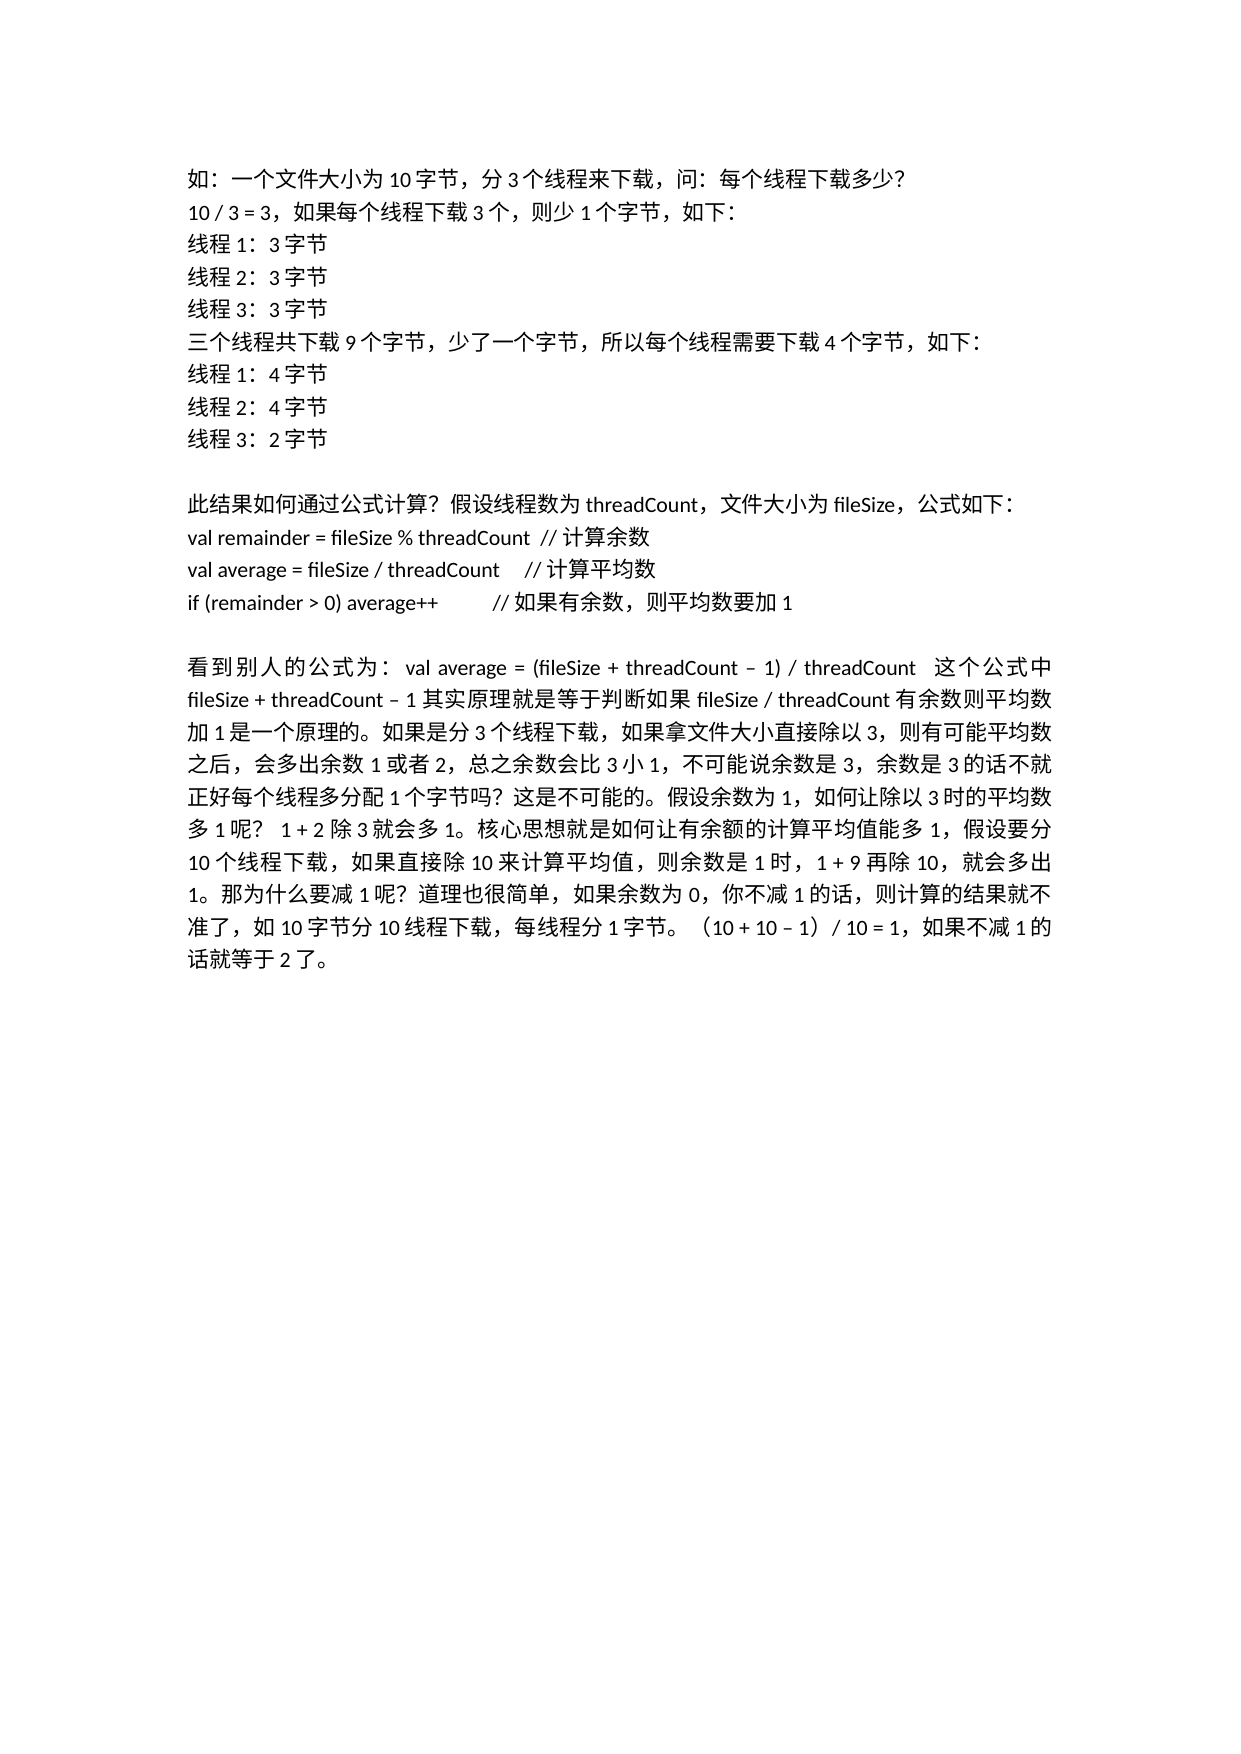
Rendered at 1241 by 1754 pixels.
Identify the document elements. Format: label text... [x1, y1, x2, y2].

text 看到别人的公式为：val average = (fileSize + threadCount – 1) / threadCount 这个公式中fileSize + threadCount – 1其实原理就是等于判断如果fileSize / threadCount有余数则平均数加1是一个原理的。如果是分3个线程下载，如果拿文件大小直接除以3，则有可能平均数之后，会多出余数1或者2，总之余数会比3小1，不可能说余数是3，余数是3的话不就正好每个线程多分配1个字节吗？这是不可能的。假设余数为1，如何让除以3时的平均数多1呢？ 1 + 2 除3就会多1。核心思想就是如何让有余额的计算平均值能多1，假设要分10个线程下载，如果直接除10来计算平均值，则余数是1时，1 + 9再除10，就会多出1。那为什么要减1呢？道理也很简单，如果余数为0，你不减1的话，则计算的结果就不准了，如10字节分10线程下载，每线程分1字节。（10 + 10 – 1）/ 10 = 1，如果不减1的话就等于2了。 [187, 649, 1053, 974]
text 线程2：3字节 [187, 259, 1053, 292]
text 10 / 3 = 3，如果每个线程下载3个，则少1个字节，如下： [187, 194, 1053, 227]
text 如：一个文件大小为10字节，分3个线程来下载，问：每个线程下载多少？ [187, 162, 1053, 194]
text 此结果如何通过公式计算？假设线程数为threadCount，文件大小为fileSize，公式如下： [187, 487, 1053, 519]
text 线程1：3字节 [187, 227, 1053, 259]
text 线程3：2字节 [187, 422, 1053, 454]
text if (remainder > 0) average++ // 如果有余数，则平均数要加1 [187, 584, 1053, 617]
text 三个线程共下载9个字节，少了一个字节，所以每个线程需要下载4个字节，如下： [187, 324, 1053, 357]
text 线程2：4字节 [187, 389, 1053, 422]
text 线程3：3字节 [187, 292, 1053, 324]
text val average = fileSize / threadCount // 计算平均数 [187, 552, 1053, 584]
text val remainder = fileSize % threadCount // 计算余数 [187, 519, 1053, 552]
text 线程1：4字节 [187, 357, 1053, 389]
